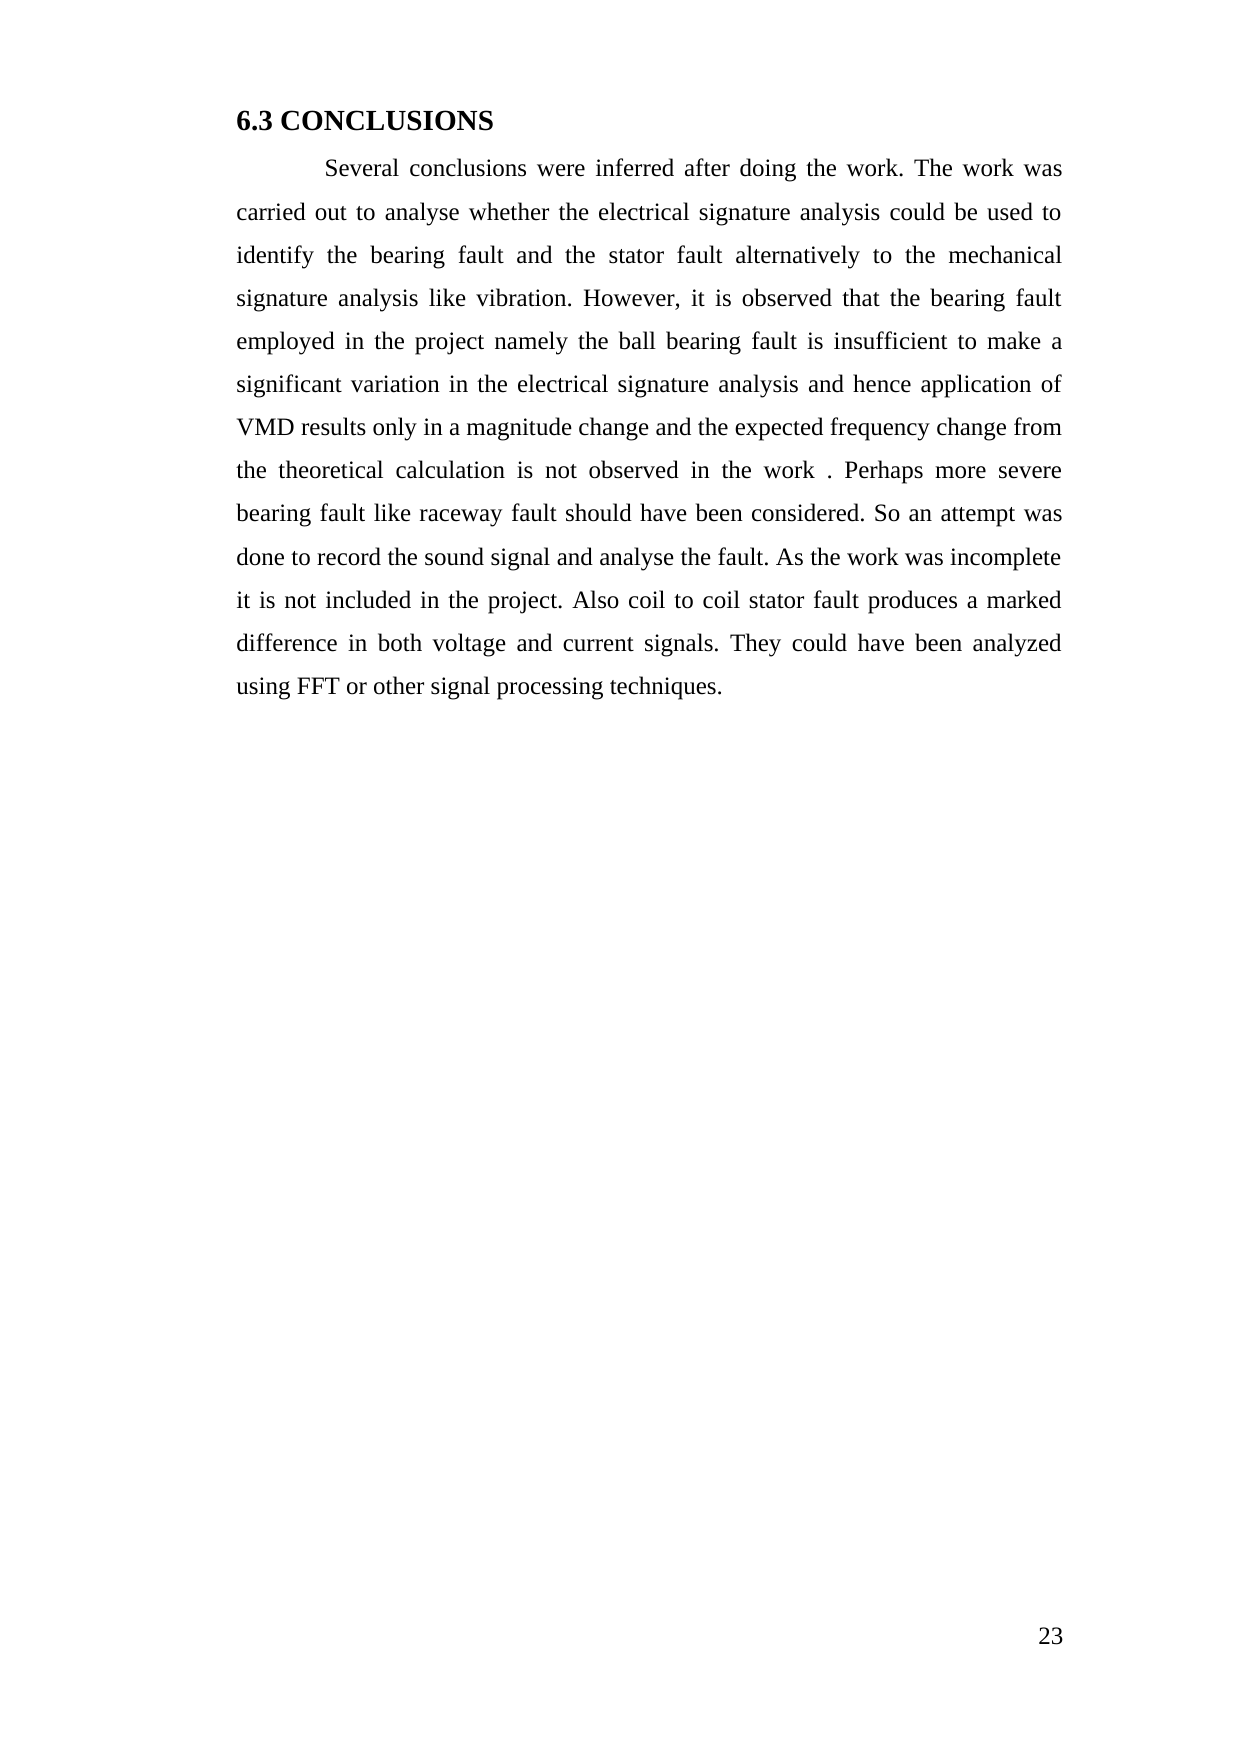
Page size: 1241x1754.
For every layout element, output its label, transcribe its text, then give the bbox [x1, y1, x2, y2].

text Several conclusions were inferred after doing the work. The work was carried out to analyse whether the electrical signature analysis could be used to identify the bearing fault and the stator fault alternatively to the mechanical signature analysis like vibration. However, it is observed that the bearing fault employed in the project namely the ball bearing fault is insufficient to make a significant variation in the electrical signature analysis and hence application of VMD results only in a magnitude change and the expected frequency change from the theoretical calculation is not observed in the work . Perhaps more severe bearing fault like raceway fault should have been considered. So an attempt was done to record the sound signal and analyse the fault. As the work was incomplete it is not included in the project. Also coil to coil stator fault produces a marked difference in both voltage and current signals. They could have been analyzed using FFT or other signal processing techniques. [236, 153, 1063, 700]
text 6.3 CONCLUSIONS [236, 103, 1063, 137]
